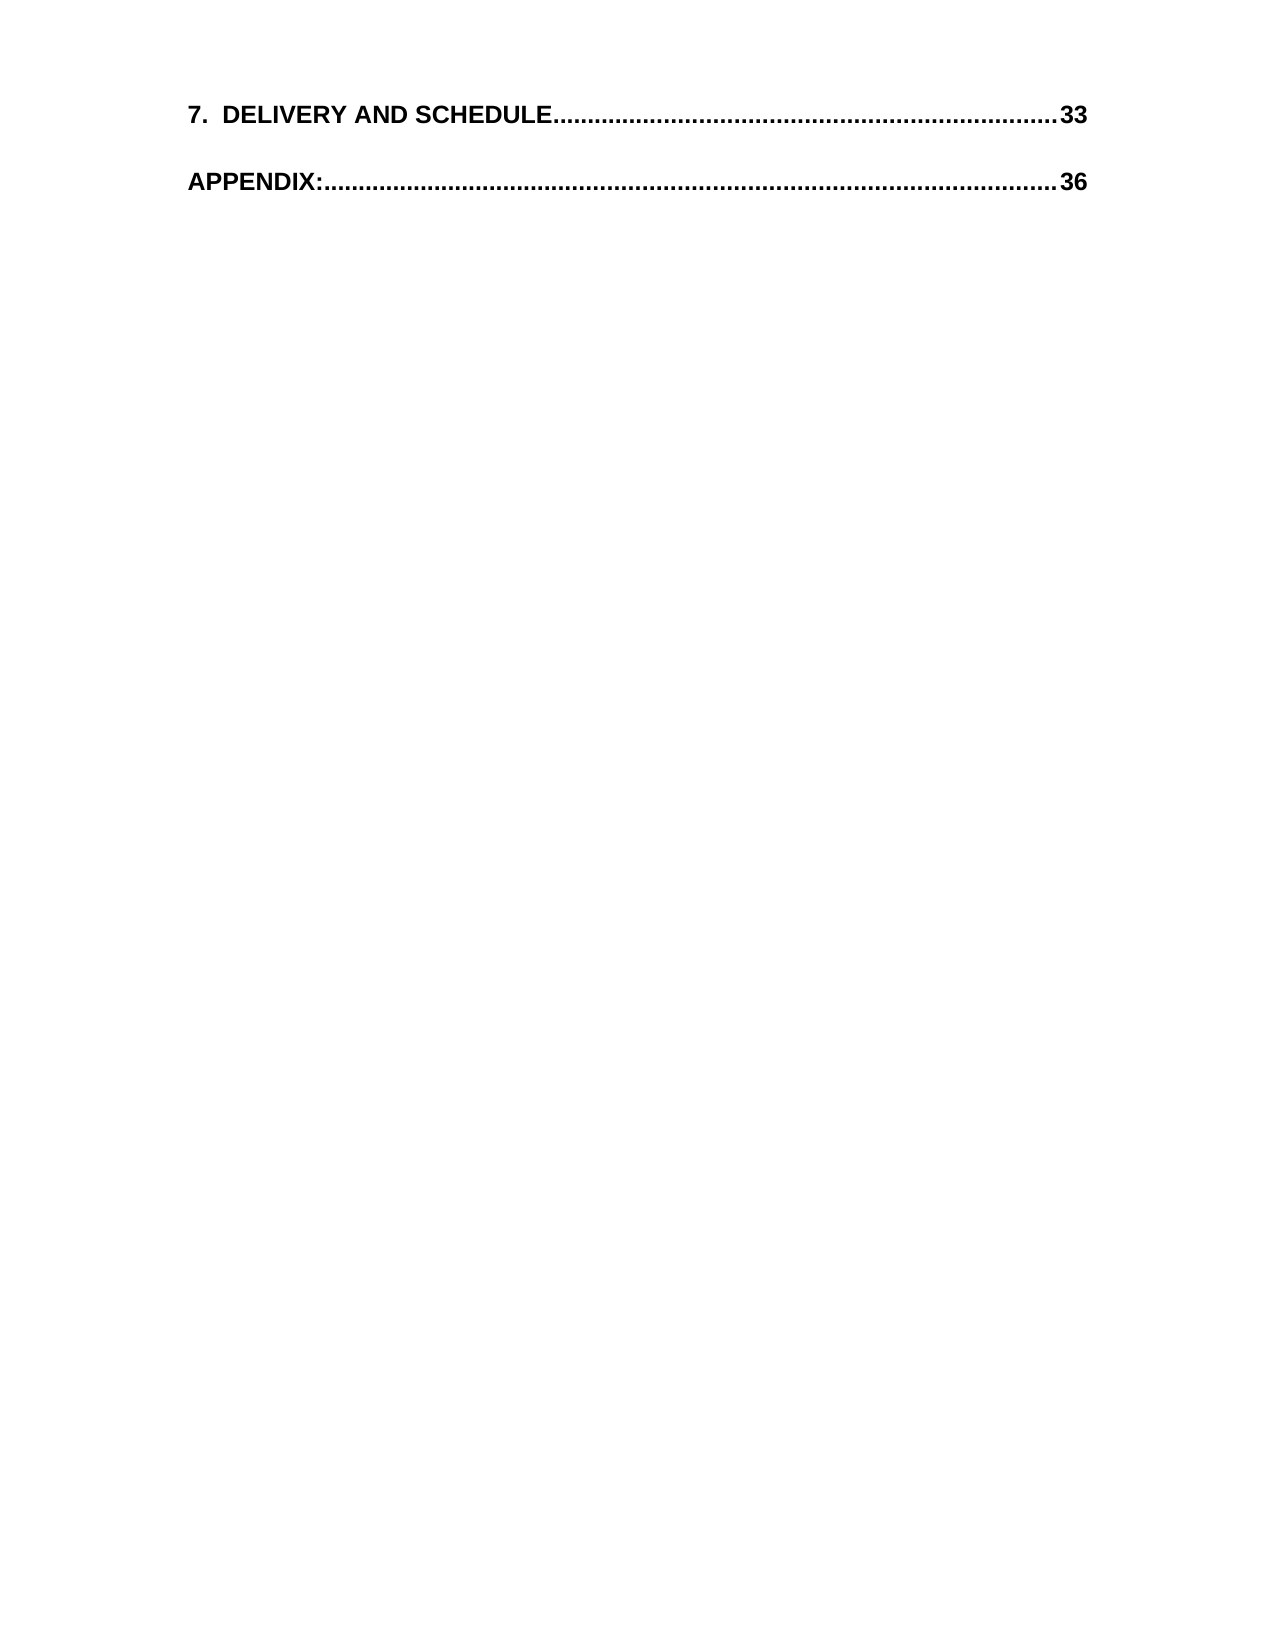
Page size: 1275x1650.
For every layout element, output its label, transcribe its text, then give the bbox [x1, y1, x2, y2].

text Appendix: 36 [187, 167, 1087, 196]
text 7. Delivery and Schedule 33 [187, 101, 1087, 129]
